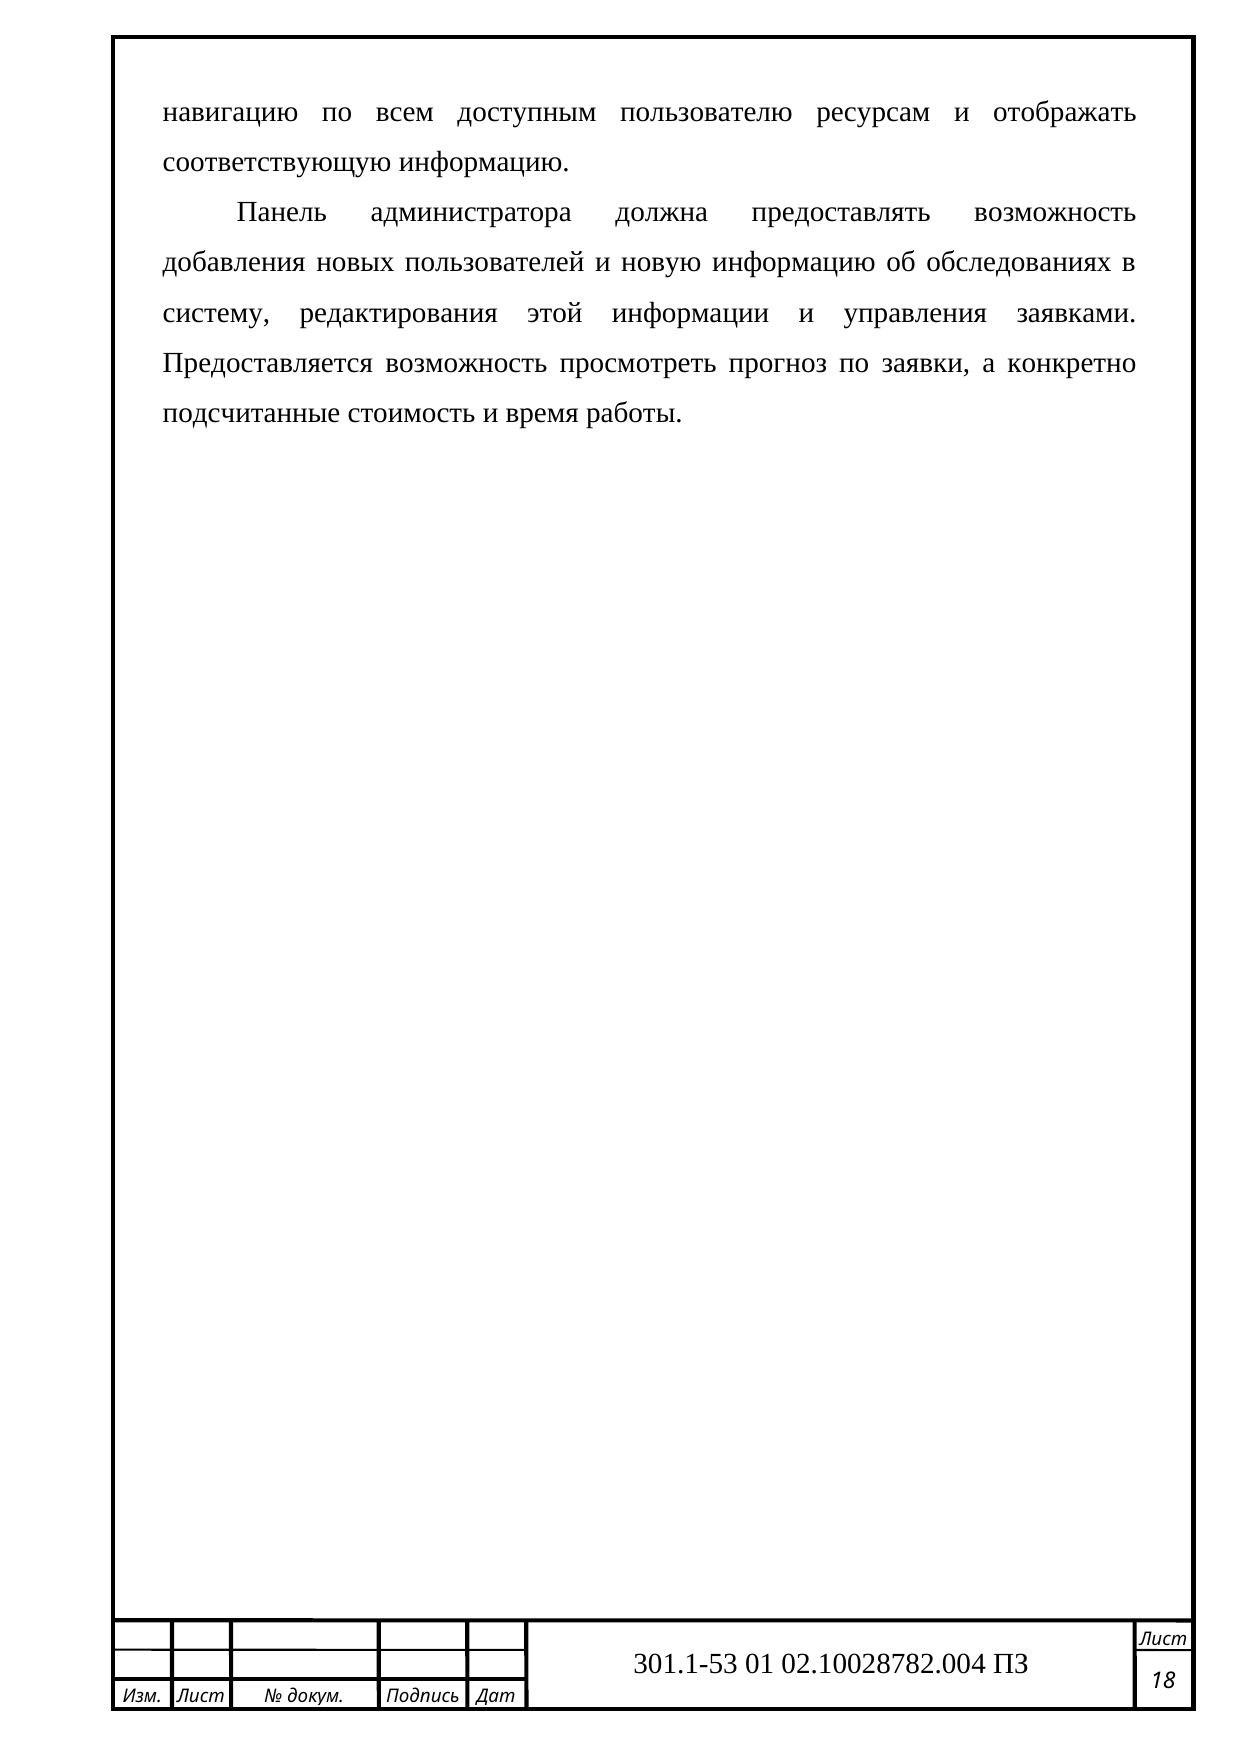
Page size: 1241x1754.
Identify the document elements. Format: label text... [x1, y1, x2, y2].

text Панель администратора должна предоставлять возможность добавления новых пользователей и новую информацию об обследованиях в систему, редактирования этой информации и управления заявками. Предоставляется возможность просмотреть прогноз по заявки, а конкретно подсчитанные стоимость и время работы. [162, 194, 1137, 429]
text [162, 94, 1137, 177]
